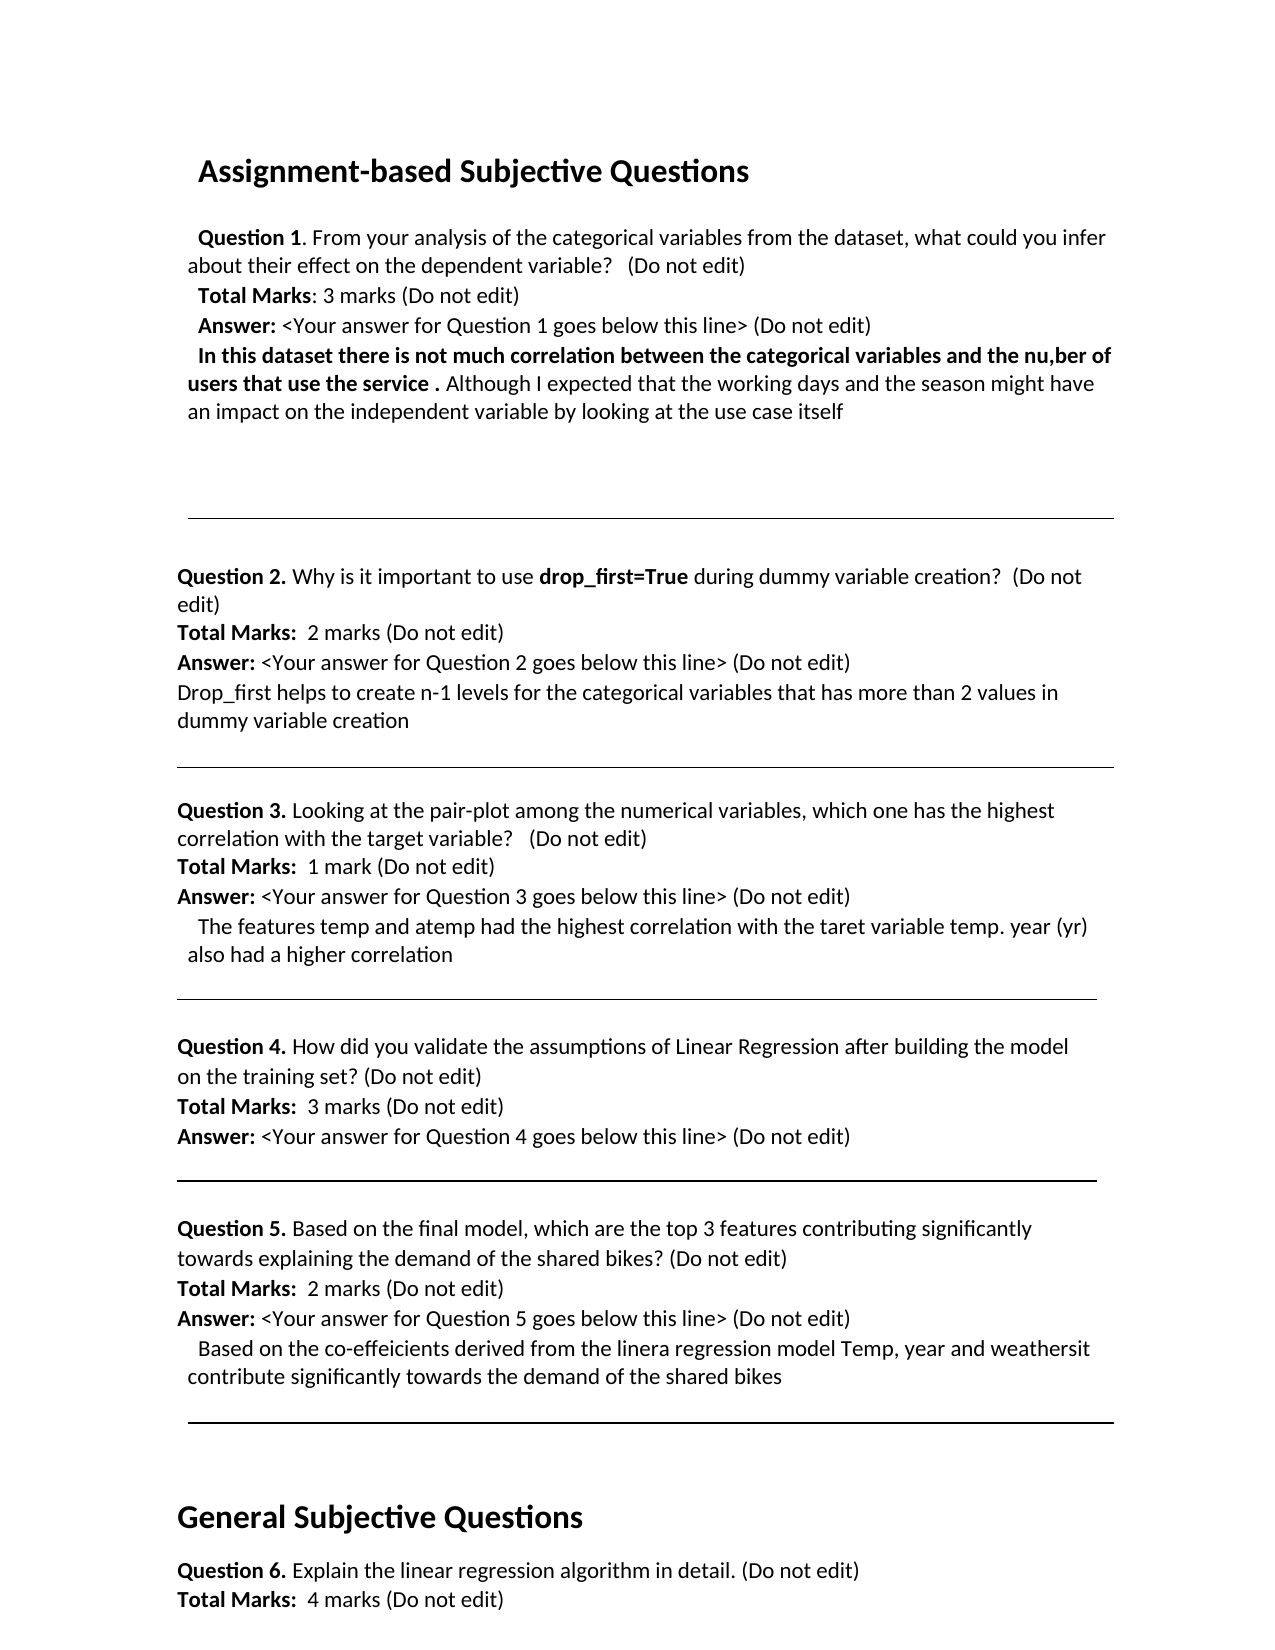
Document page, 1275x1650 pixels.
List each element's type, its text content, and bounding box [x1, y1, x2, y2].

text Question 2. Why is it important to use drop_first=True during dummy variable creation? (Do not edit) [177, 562, 1114, 618]
subtitle Answer: <Your answer for Question 1 goes below this line> (Do not edit) [187, 311, 1114, 339]
subtitle Answer: <Your answer for Question 2 goes below this line> (Do not edit) [177, 648, 1114, 676]
text Question 5. Based on the final model, which are the top 3 features contributing significantly towards explaining the demand of the shared bikes? (Do not edit) [177, 1214, 1083, 1272]
text Total Marks: 1 mark (Do not edit) [177, 852, 1114, 880]
text Total Marks: 3 marks (Do not edit) [177, 1092, 1114, 1120]
text Question 6. Explain the linear regression algorithm in detail. (Do not edit) [177, 1557, 1114, 1585]
subtitle Drop_first helps to create n-1 levels for the categorical variables that has more than 2 values in dummy variable creation [177, 678, 1114, 734]
subtitle Assignment-based Subjective Questions [187, 150, 1114, 191]
subtitle Total Marks: 3 marks (Do not edit) [187, 281, 1114, 309]
text Question 4. How did you validate the assumptions of Linear Regression after building the model on the training set? (Do not edit) [177, 1032, 1084, 1090]
subtitle In this dataset there is not much correlation between the categorical variables and the nu,ber of users that use the service . Although I expected that the working days and the season might have an impact on the independent variable by looking at the use case itself [187, 341, 1114, 425]
text Question 3. Looking at the pair-plot among the numerical variables, which one has the highest correlation with the target variable? (Do not edit) [177, 796, 1114, 852]
subtitle General Subjective Questions [177, 1496, 1114, 1537]
subtitle Question 1. From your analysis of the categorical variables from the dataset, what could you infer about their effect on the dependent variable? (Do not edit) [187, 223, 1114, 279]
text Total Marks: 2 marks (Do not edit) [177, 618, 1114, 646]
text Total Marks: 4 marks (Do not edit) [177, 1585, 1114, 1613]
subtitle The features temp and atemp had the highest correlation with the taret variable temp. year (yr) also had a higher correlation [187, 912, 1114, 968]
subtitle Answer: <Your answer for Question 3 goes below this line> (Do not edit) [177, 882, 1114, 910]
subtitle Answer: <Your answer for Question 4 goes below this line> (Do not edit) [177, 1122, 1114, 1150]
subtitle Answer: <Your answer for Question 5 goes below this line> (Do not edit) [177, 1304, 1114, 1332]
text Total Marks: 2 marks (Do not edit) [177, 1274, 1114, 1302]
subtitle Based on the co-effeicients derived from the linera regression model Temp, year and weathersit contribute significantly towards the demand of the shared bikes [187, 1334, 1114, 1390]
